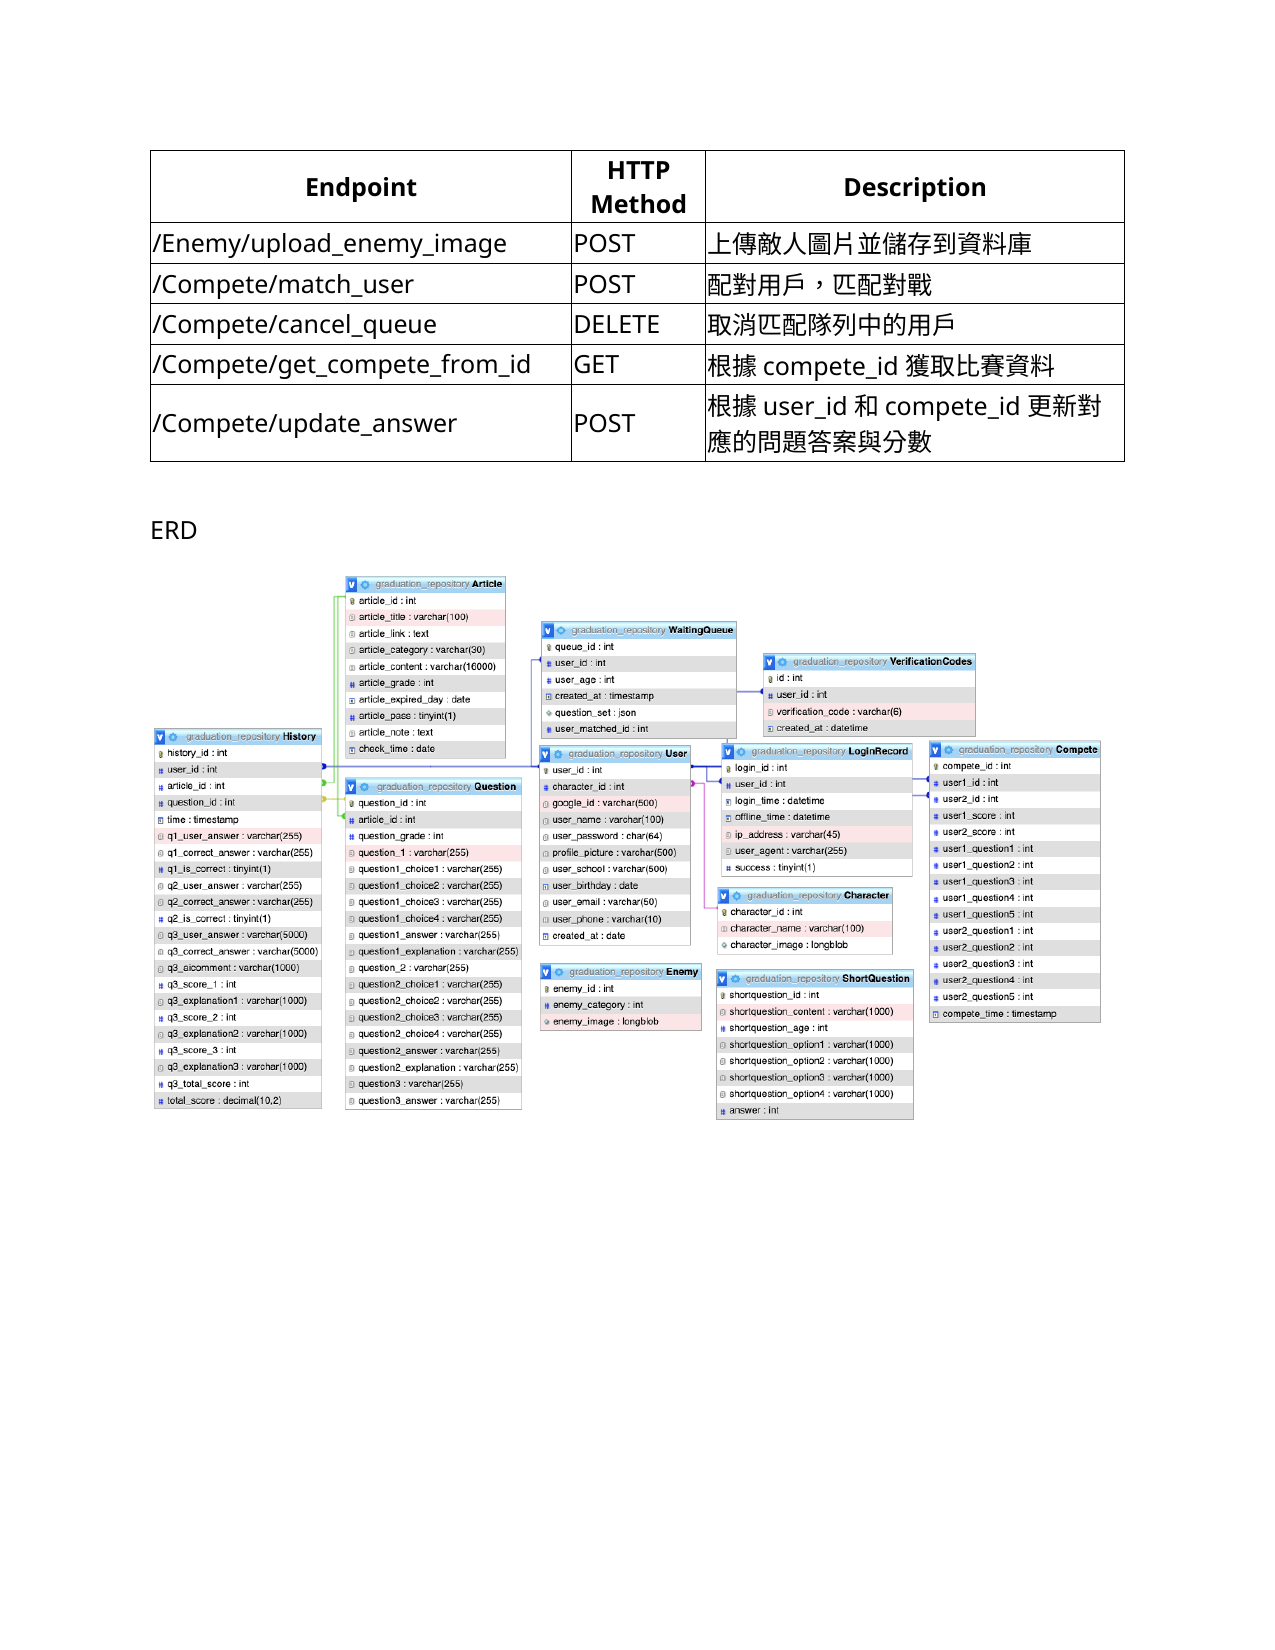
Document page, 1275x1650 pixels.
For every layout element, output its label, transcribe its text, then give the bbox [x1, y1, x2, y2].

table_cell POST [572, 385, 705, 461]
table_cell POST [572, 223, 705, 263]
table_cell 配對用戶，匹配對戰 [706, 264, 1124, 303]
table_header HTTP Method [572, 151, 705, 222]
text ERD [150, 513, 1125, 547]
table_cell 上傳敵人圖片並儲存到資料庫 [706, 223, 1124, 263]
table_cell 根據 compete_id 獲取比賽資料 [706, 345, 1124, 384]
table_header Endpoint [151, 151, 571, 222]
table_cell 根據 user_id 和 compete_id 更新對應的問題答案與分數 [706, 385, 1124, 461]
table_cell /Compete/update_answer [151, 385, 571, 461]
picture [150, 563, 1125, 1160]
table_cell /Compete/cancel_queue [151, 304, 571, 343]
table_cell /Enemy/upload_enemy_image [151, 223, 571, 263]
table_cell POST [572, 264, 705, 303]
table_cell GET [572, 345, 705, 384]
table_cell /Compete/match_user [151, 264, 571, 303]
table_header Description [706, 151, 1124, 222]
table_cell DELETE [572, 304, 705, 343]
table_cell /Compete/get_compete_from_id [151, 345, 571, 384]
table_cell 取消匹配隊列中的用戶 [706, 304, 1124, 343]
